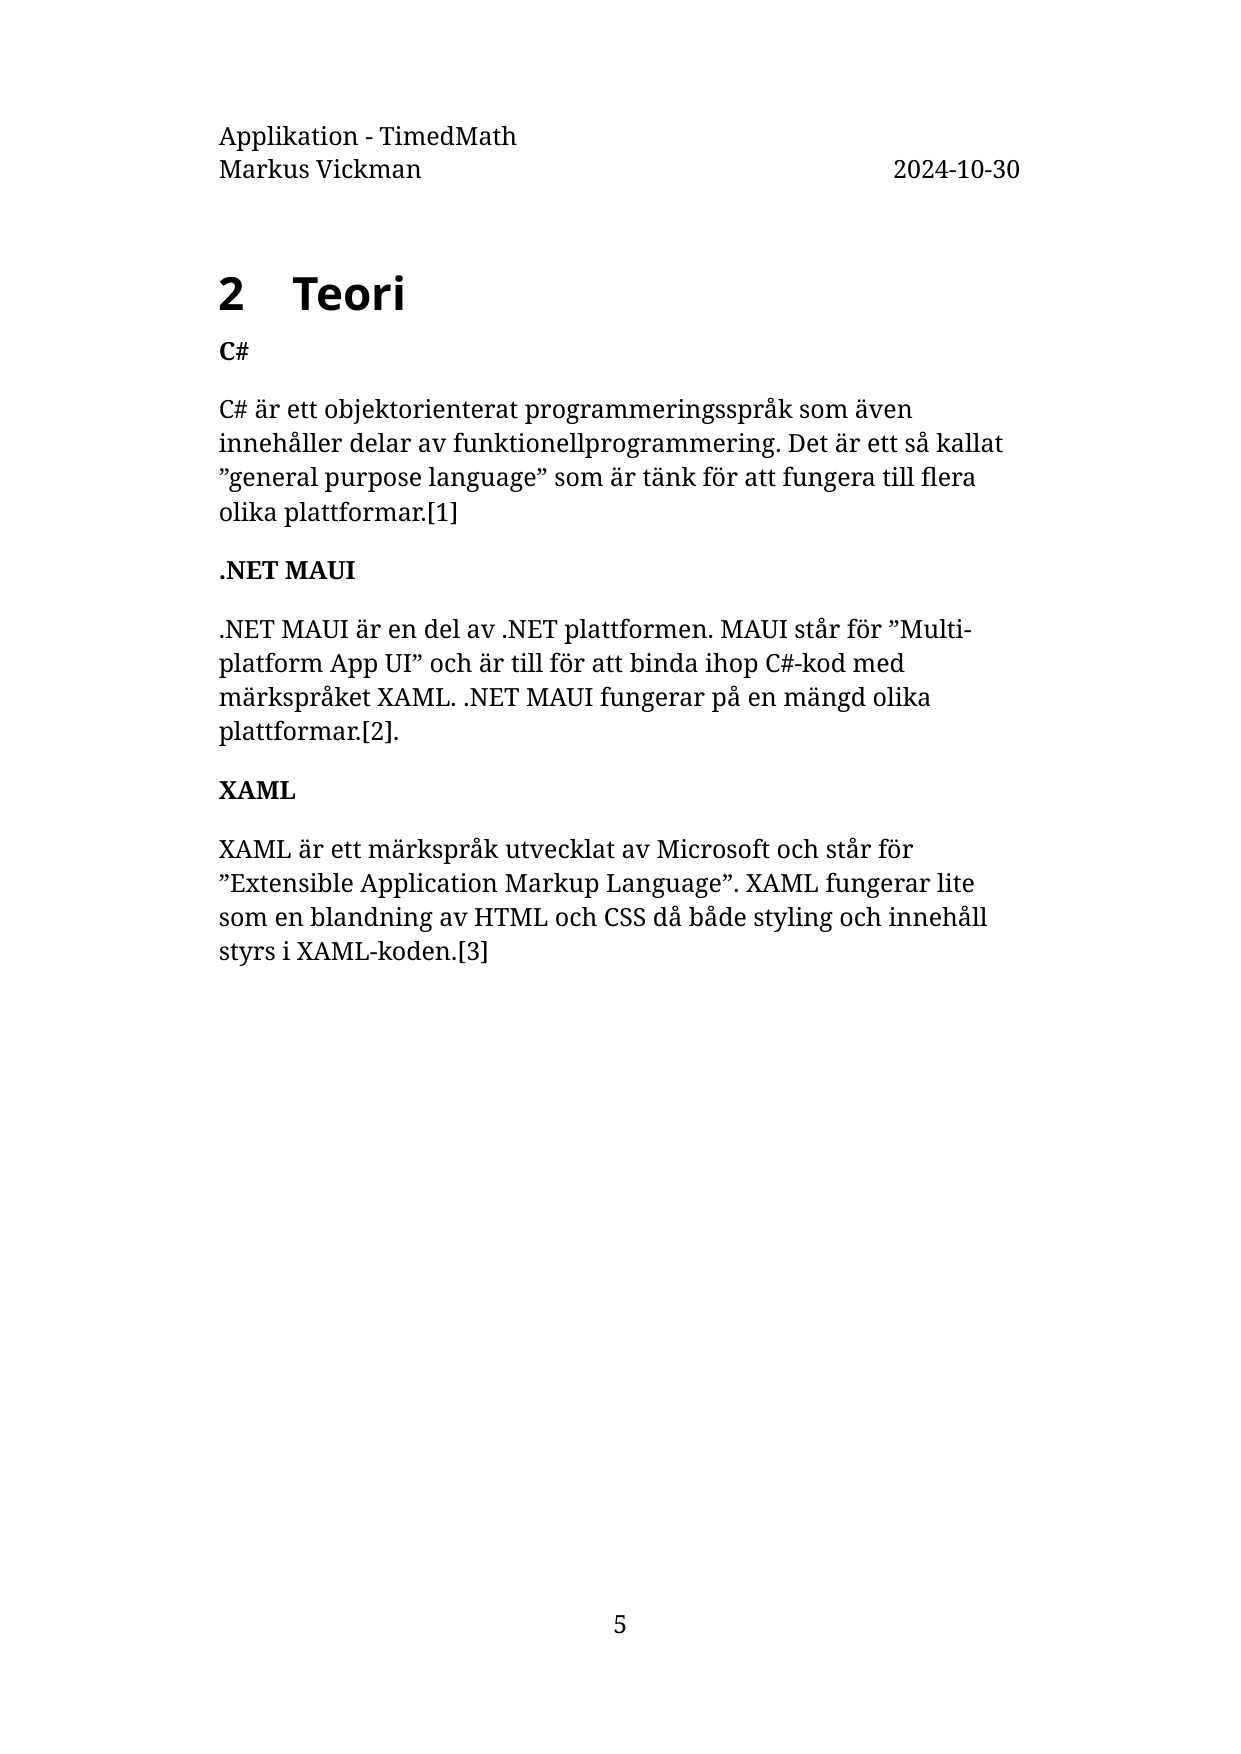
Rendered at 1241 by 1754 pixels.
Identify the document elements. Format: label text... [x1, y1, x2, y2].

text .NET MAUI [218, 553, 1022, 587]
text XAML [218, 773, 1022, 807]
text C# är ett objektorienterat programmeringsspråk som även innehåller delar av funktionellprogrammering. Det är ett så kallat ”general purpose language” som är tänk för att fungera till flera olika plattformar.[1] [218, 392, 1022, 528]
subtitle Teori [218, 261, 1022, 324]
text .NET MAUI är en del av .NET plattformen. MAUI står för ”Multi-platform App UI” och är till för att binda ihop C#-kod med märkspråket XAML. .NET MAUI fungerar på en mängd olika plattformar.[2]. [218, 612, 1022, 748]
text XAML är ett märkspråk utvecklat av Microsoft och står för ”Extensible Application Markup Language”. XAML fungerar lite som en blandning av HTML och CSS då både styling och innehåll styrs i XAML-koden.[3] [218, 832, 1022, 968]
text C# [218, 333, 1022, 367]
